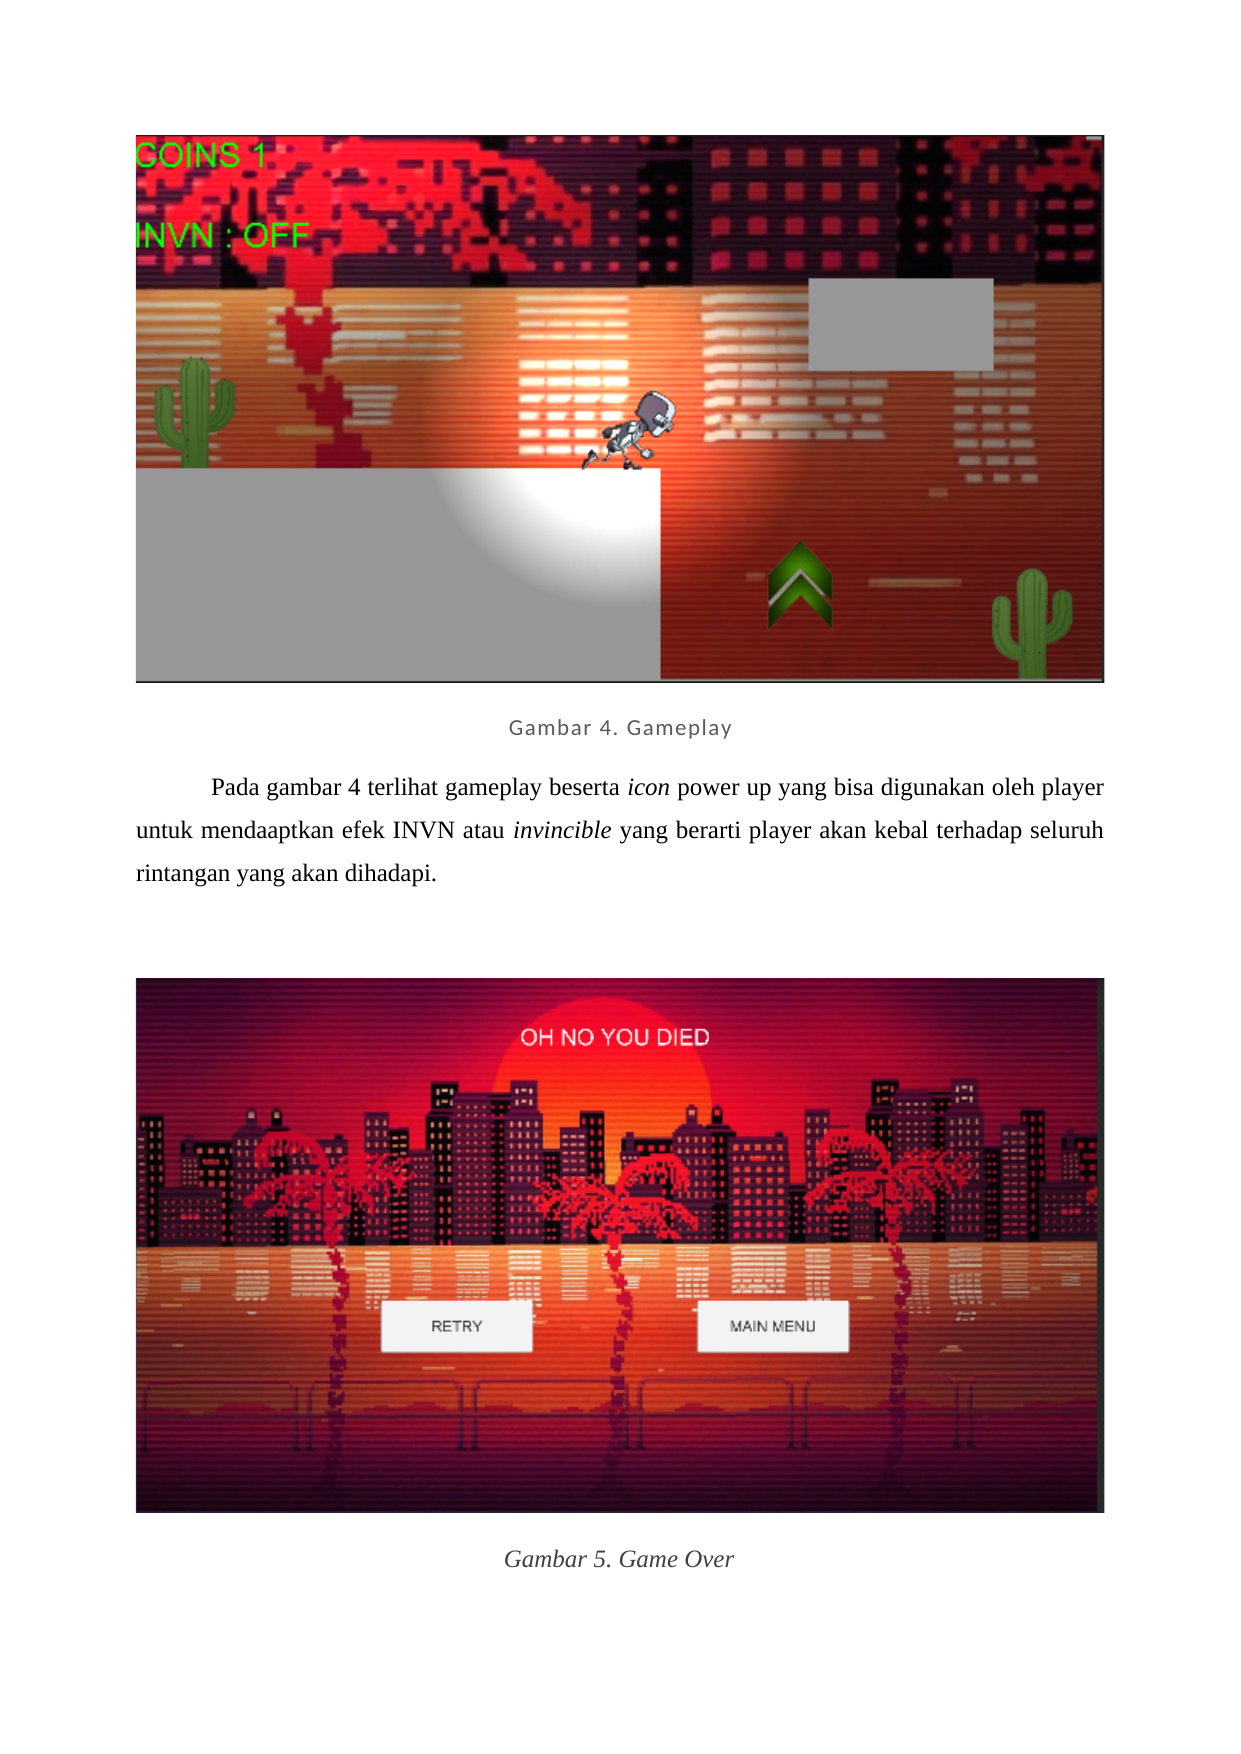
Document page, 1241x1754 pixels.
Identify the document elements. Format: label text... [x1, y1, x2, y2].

picture [135, 135, 1105, 683]
subtitle Gambar 4. Gameplay [136, 713, 1104, 742]
text Pada gambar 4 terlihat gameplay beserta icon power up yang bisa digunakan oleh player untuk mendaaptkan efek INVN atau invincible yang berarti player akan kebal terhadap seluruh rintangan yang akan dihadapi. [136, 772, 1104, 887]
picture [135, 978, 1105, 1513]
text Gambar 5. Game Over [136, 1544, 1104, 1573]
